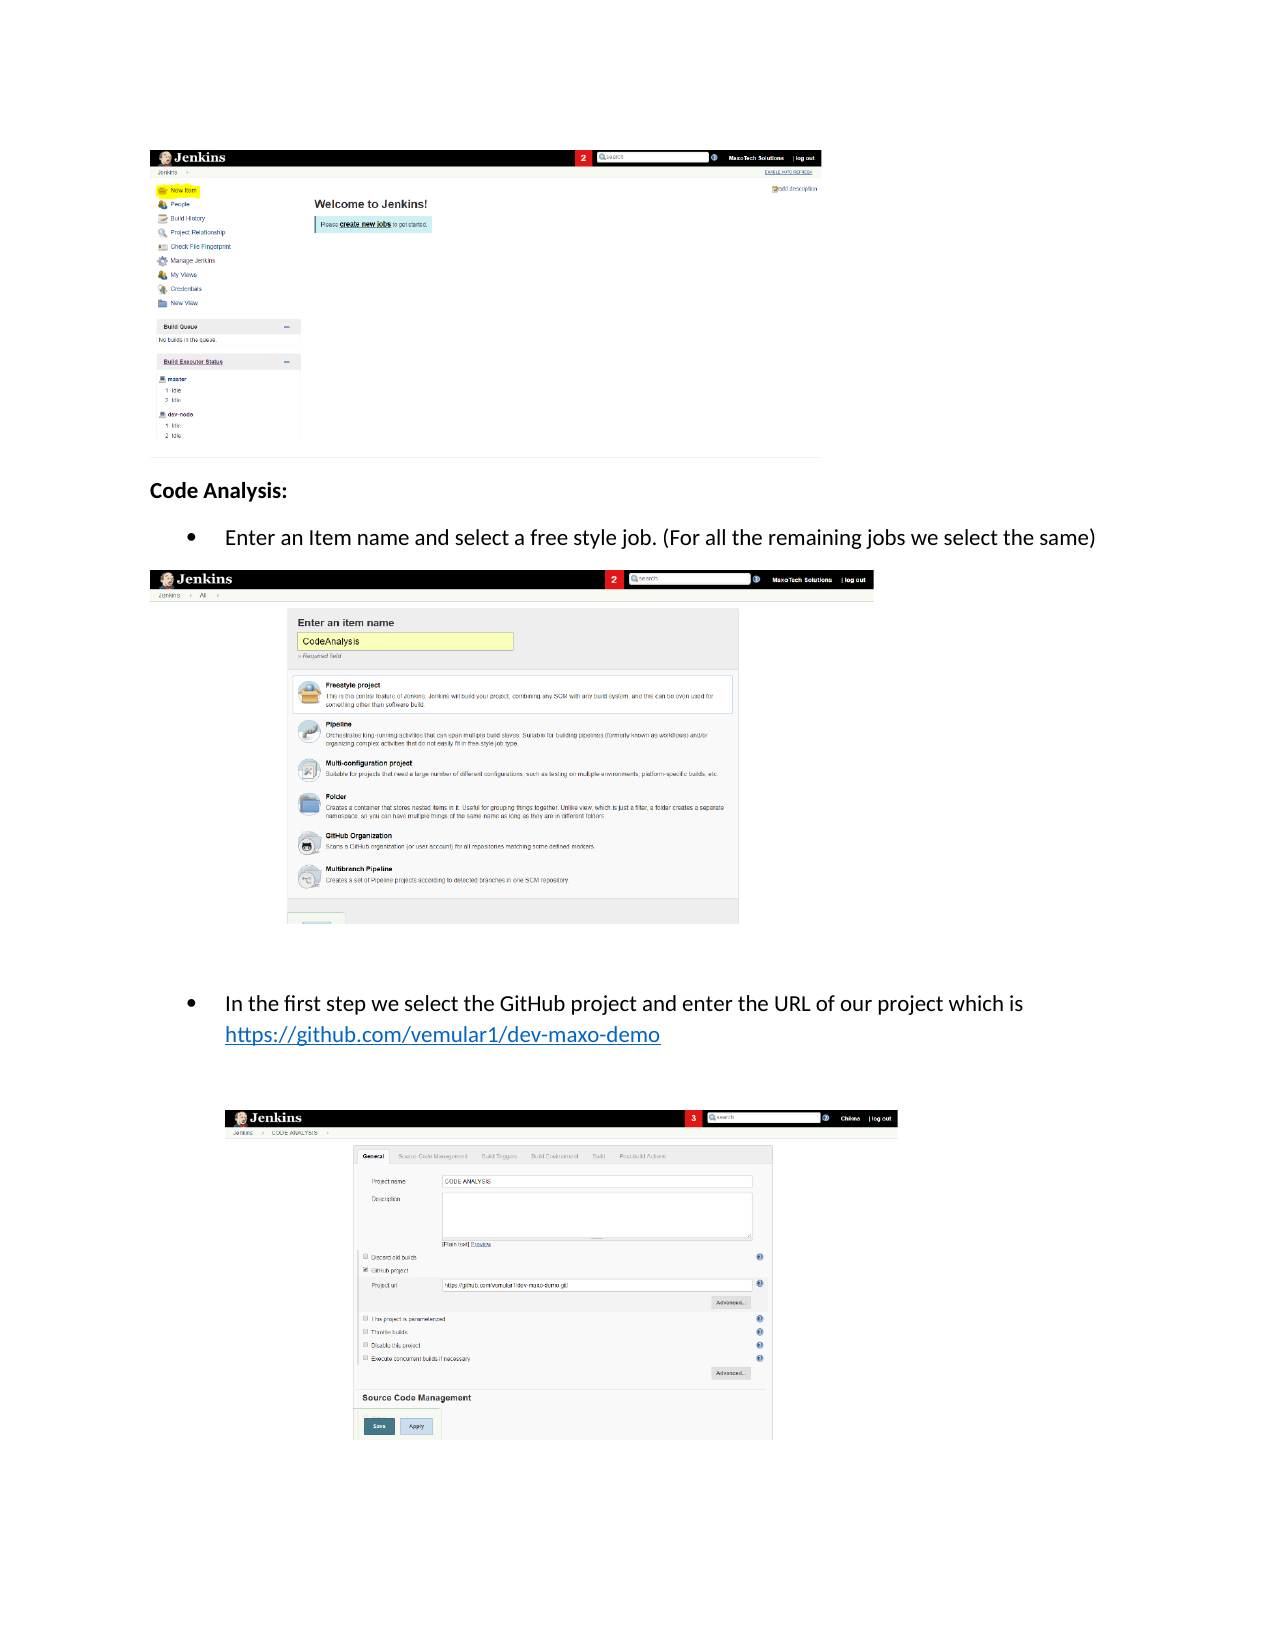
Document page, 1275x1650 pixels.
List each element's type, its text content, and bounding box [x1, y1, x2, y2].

text Code Analysis: [150, 476, 1125, 504]
picture [150, 570, 874, 924]
picture [150, 150, 822, 458]
list Enter an Item name and select a free style job. (For all the remaining jobs we select the same) [187, 523, 1125, 551]
picture [225, 1110, 898, 1440]
list In the first step we select the GitHub project and enter the URL of our project which is [187, 989, 1125, 1018]
list https://github.com/vemular1/dev-maxo-demo [225, 1020, 1125, 1048]
